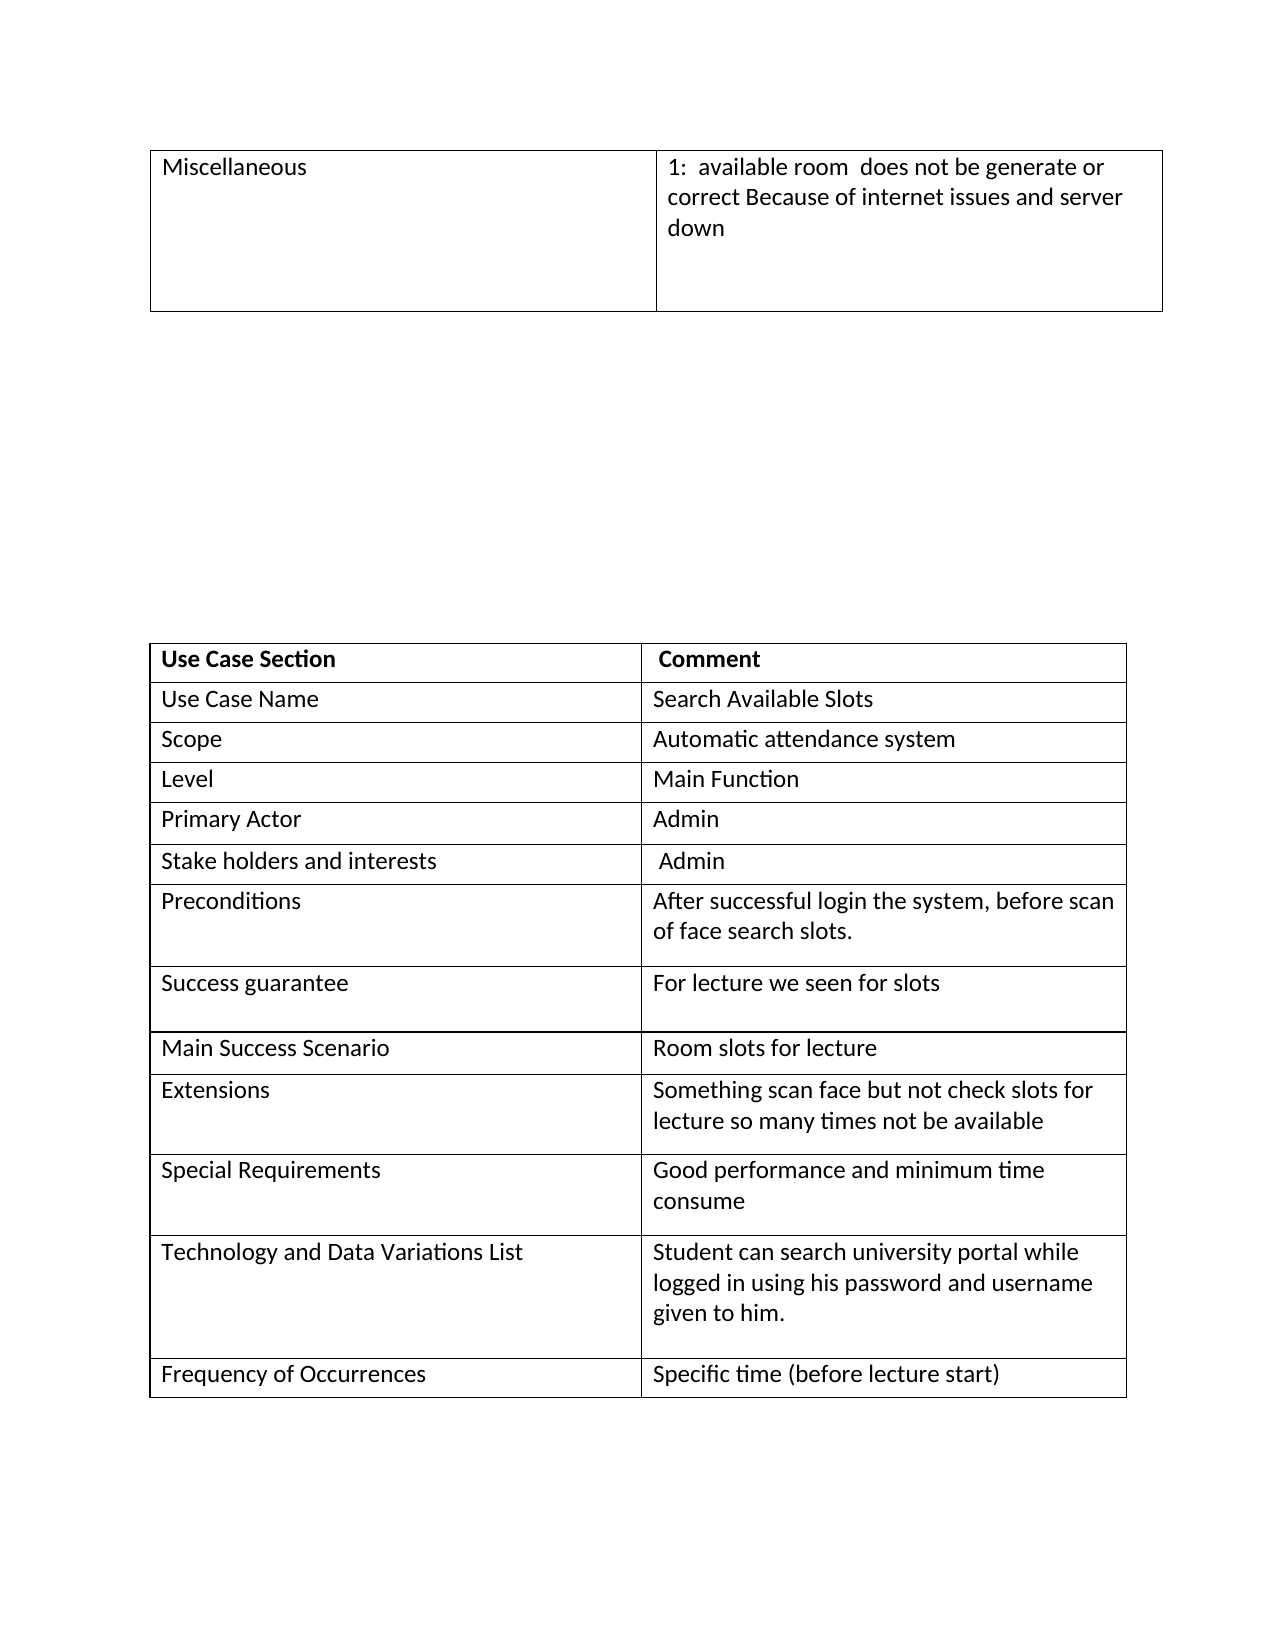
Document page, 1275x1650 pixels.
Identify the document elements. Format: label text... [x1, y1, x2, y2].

table_cell Special Requirements [151, 1155, 641, 1235]
table_cell For lecture we seen for slots [642, 967, 1126, 1031]
table_cell Primary Actor [151, 803, 641, 844]
table_cell Main Success Scenario [151, 1033, 641, 1073]
table_cell Student can search university portal while logged in using his password and username given to him. [642, 1236, 1126, 1357]
table_cell Level [151, 763, 641, 802]
table_cell Something scan face but not check slots for lecture so many times not be available [642, 1075, 1126, 1153]
table_cell Technology and Data Variations List [151, 1236, 641, 1357]
table_cell Good performance and minimum time consume [642, 1155, 1126, 1235]
table_cell Search Available Slots [642, 683, 1126, 722]
table_cell Stake holders and interests [151, 845, 641, 884]
table_cell Extensions [151, 1075, 641, 1153]
table_cell Miscellaneous [151, 151, 656, 311]
table_cell Admin [642, 803, 1126, 844]
table_cell Success guarantee [151, 967, 641, 1031]
table_cell Room slots for lecture [642, 1033, 1126, 1073]
table_cell Preconditions [151, 885, 641, 966]
table_cell Scope [151, 723, 641, 762]
table_cell After successful login the system, before scan of face search slots. [642, 885, 1126, 966]
table_cell Admin [642, 845, 1126, 884]
table_cell Frequency of Occurrences [151, 1359, 641, 1397]
table_cell Specific time (before lecture start) [642, 1359, 1126, 1397]
table_cell Use Case Name [151, 683, 641, 722]
table_header Comment [642, 644, 1126, 682]
table_cell 1: available room does not be generate or correct Because of internet issues and server down [657, 151, 1162, 311]
table_cell Main Function [642, 763, 1126, 802]
table_cell Automatic attendance system [642, 723, 1126, 762]
table_header Use Case Section [151, 644, 641, 682]
